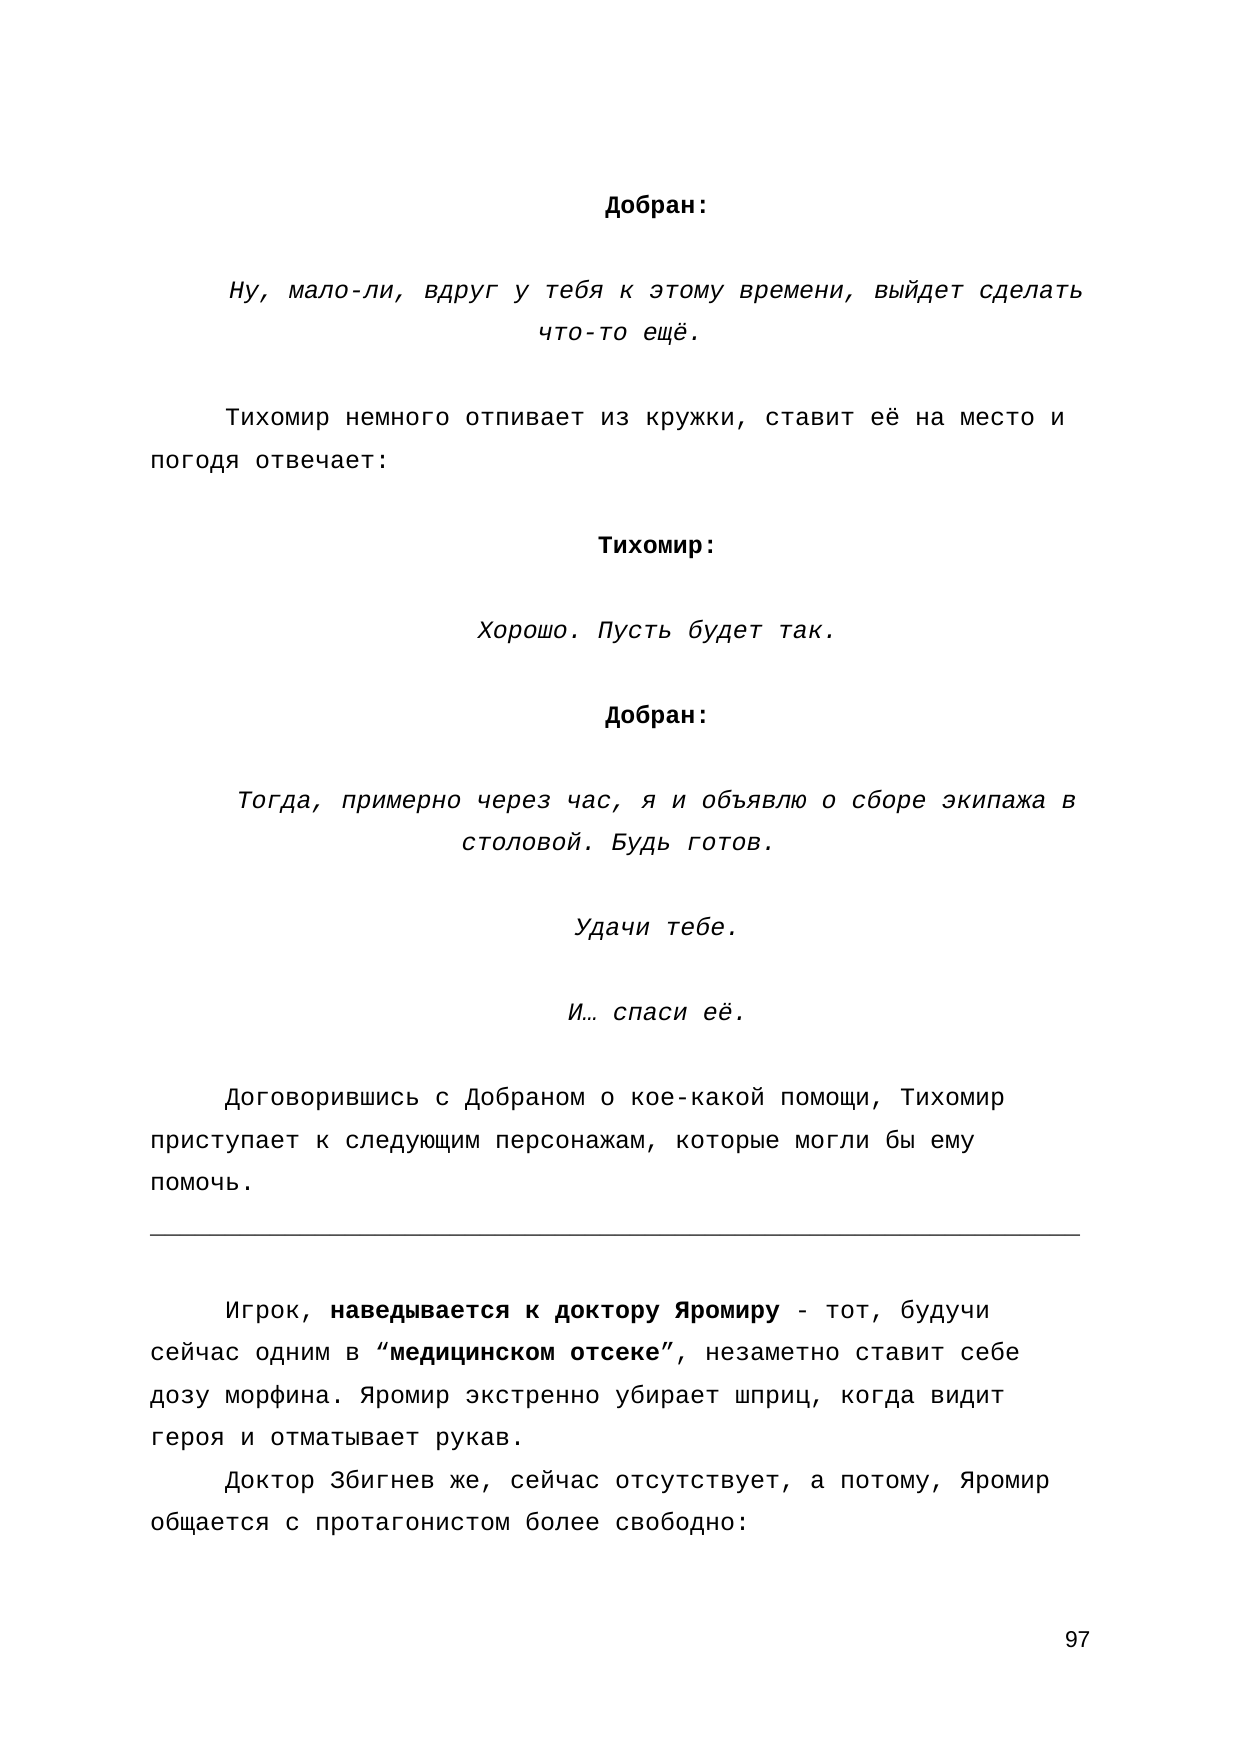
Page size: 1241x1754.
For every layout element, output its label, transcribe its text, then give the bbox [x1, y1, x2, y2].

text Доктор Збигнев же, сейчас отсутствует, а потому, Яромир общается с протагонистом более свободно: [150, 1467, 1090, 1538]
text Добран: [150, 192, 1090, 221]
text Тихомир немного отпивает из кружки, ставит её на место и погодя отвечает: [150, 405, 1090, 476]
text И… спаси её. [150, 1000, 1090, 1028]
text Игрок, наведывается к доктору Яромиру - тот, будучи сейчас одним в “медицинском отсеке”, незаметно ставит себе дозу морфина. Яромир экстренно убирает шприц, когда видит героя и отматывает рукав. [150, 1297, 1090, 1453]
text Договорившись с Добраном о кое-какой помощи, Тихомир приступает к следующим персонажам, которые могли бы ему помочь. [150, 1085, 1090, 1198]
text Тихомир: [150, 532, 1090, 561]
text Ну, мало-ли, вдруг у тебя к этому времени, выйдет сделать что-то ещё. [150, 277, 1090, 348]
text Тогда, примерно через час, я и объявлю о сборе экипажа в столовой. Будь готов. [150, 787, 1090, 858]
text Удачи тебе. [150, 915, 1090, 943]
text ______________________________________________________________ [150, 1212, 1090, 1241]
text Добран: [150, 702, 1090, 731]
text Хорошо. Пусть будет так. [150, 617, 1090, 646]
